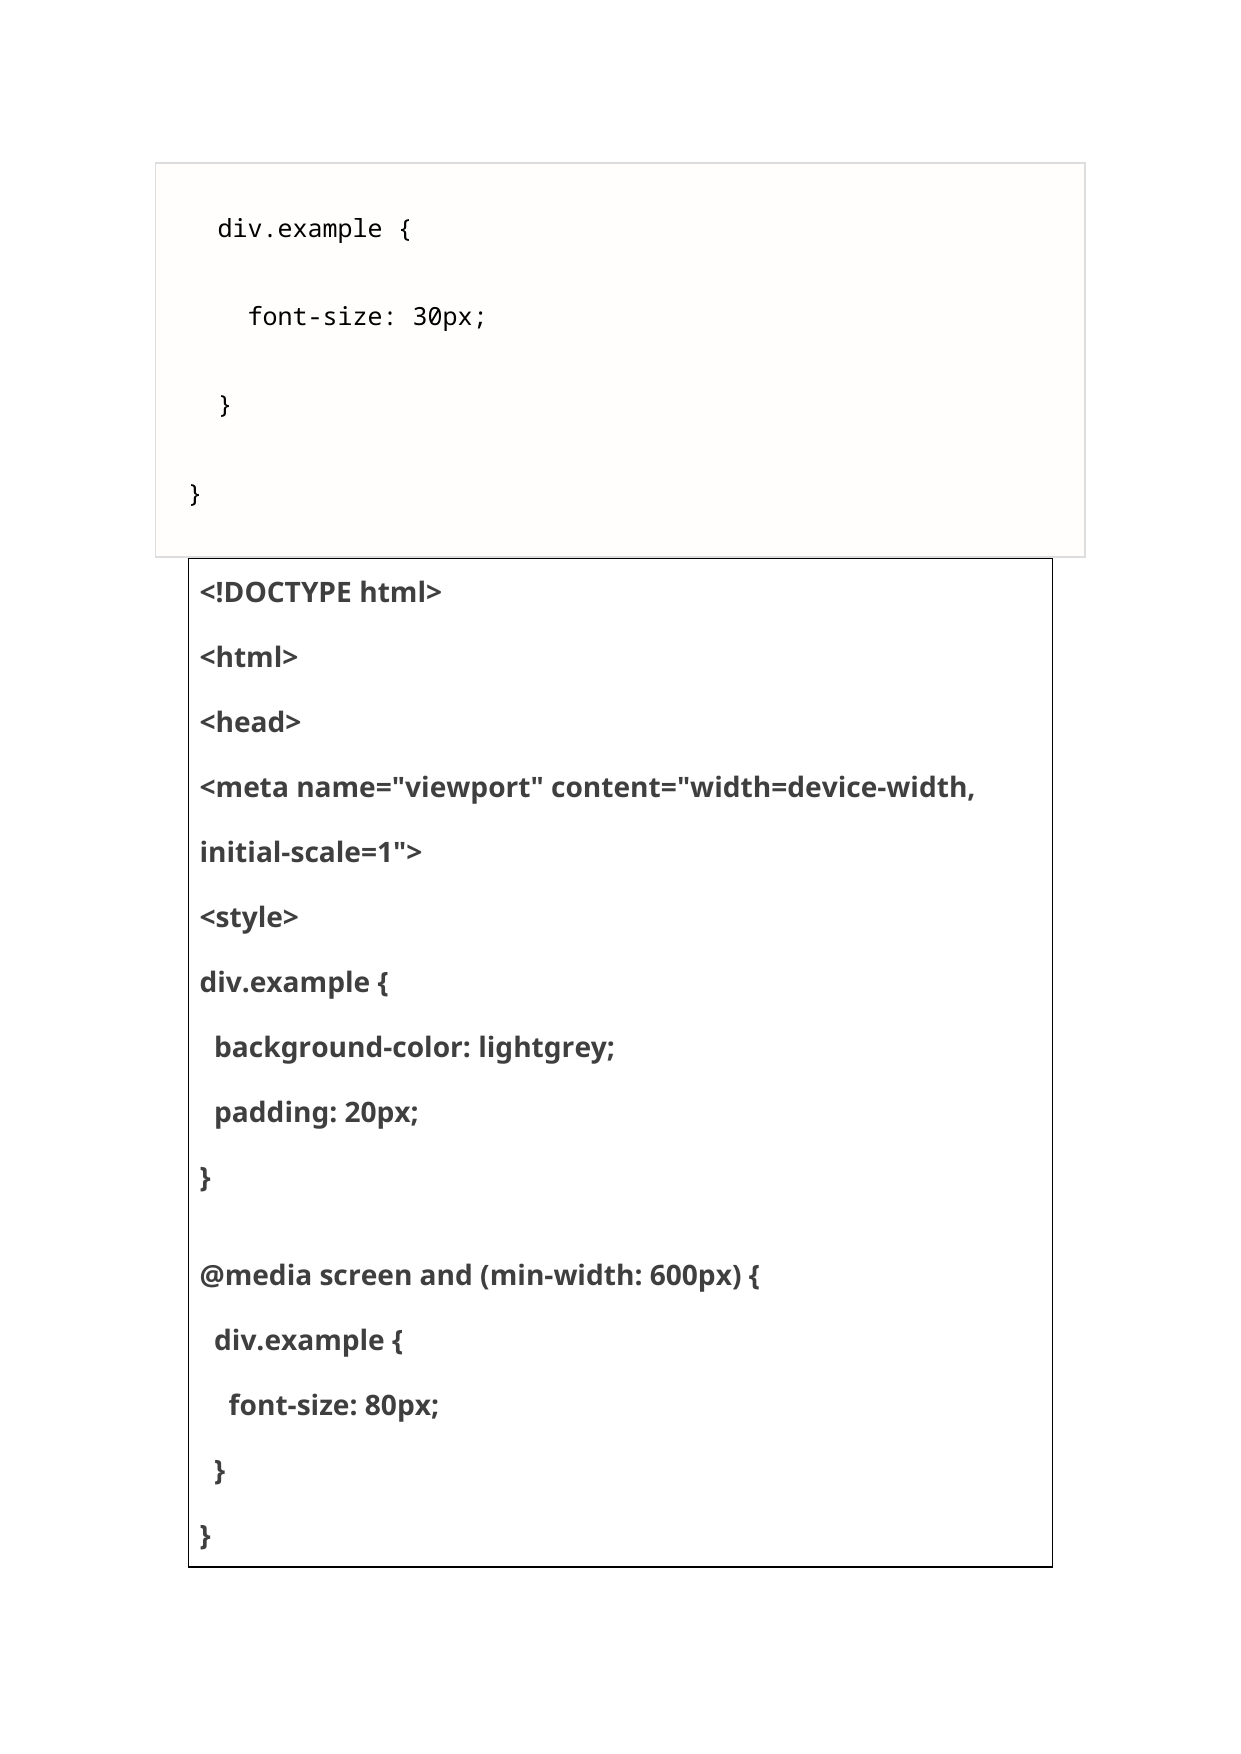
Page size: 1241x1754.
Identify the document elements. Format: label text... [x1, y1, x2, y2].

text div.example { [156, 164, 1084, 250]
text } [156, 339, 1084, 427]
text } [156, 427, 1084, 556]
text font-size: 30px; [156, 250, 1084, 339]
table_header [189, 559, 1052, 1566]
